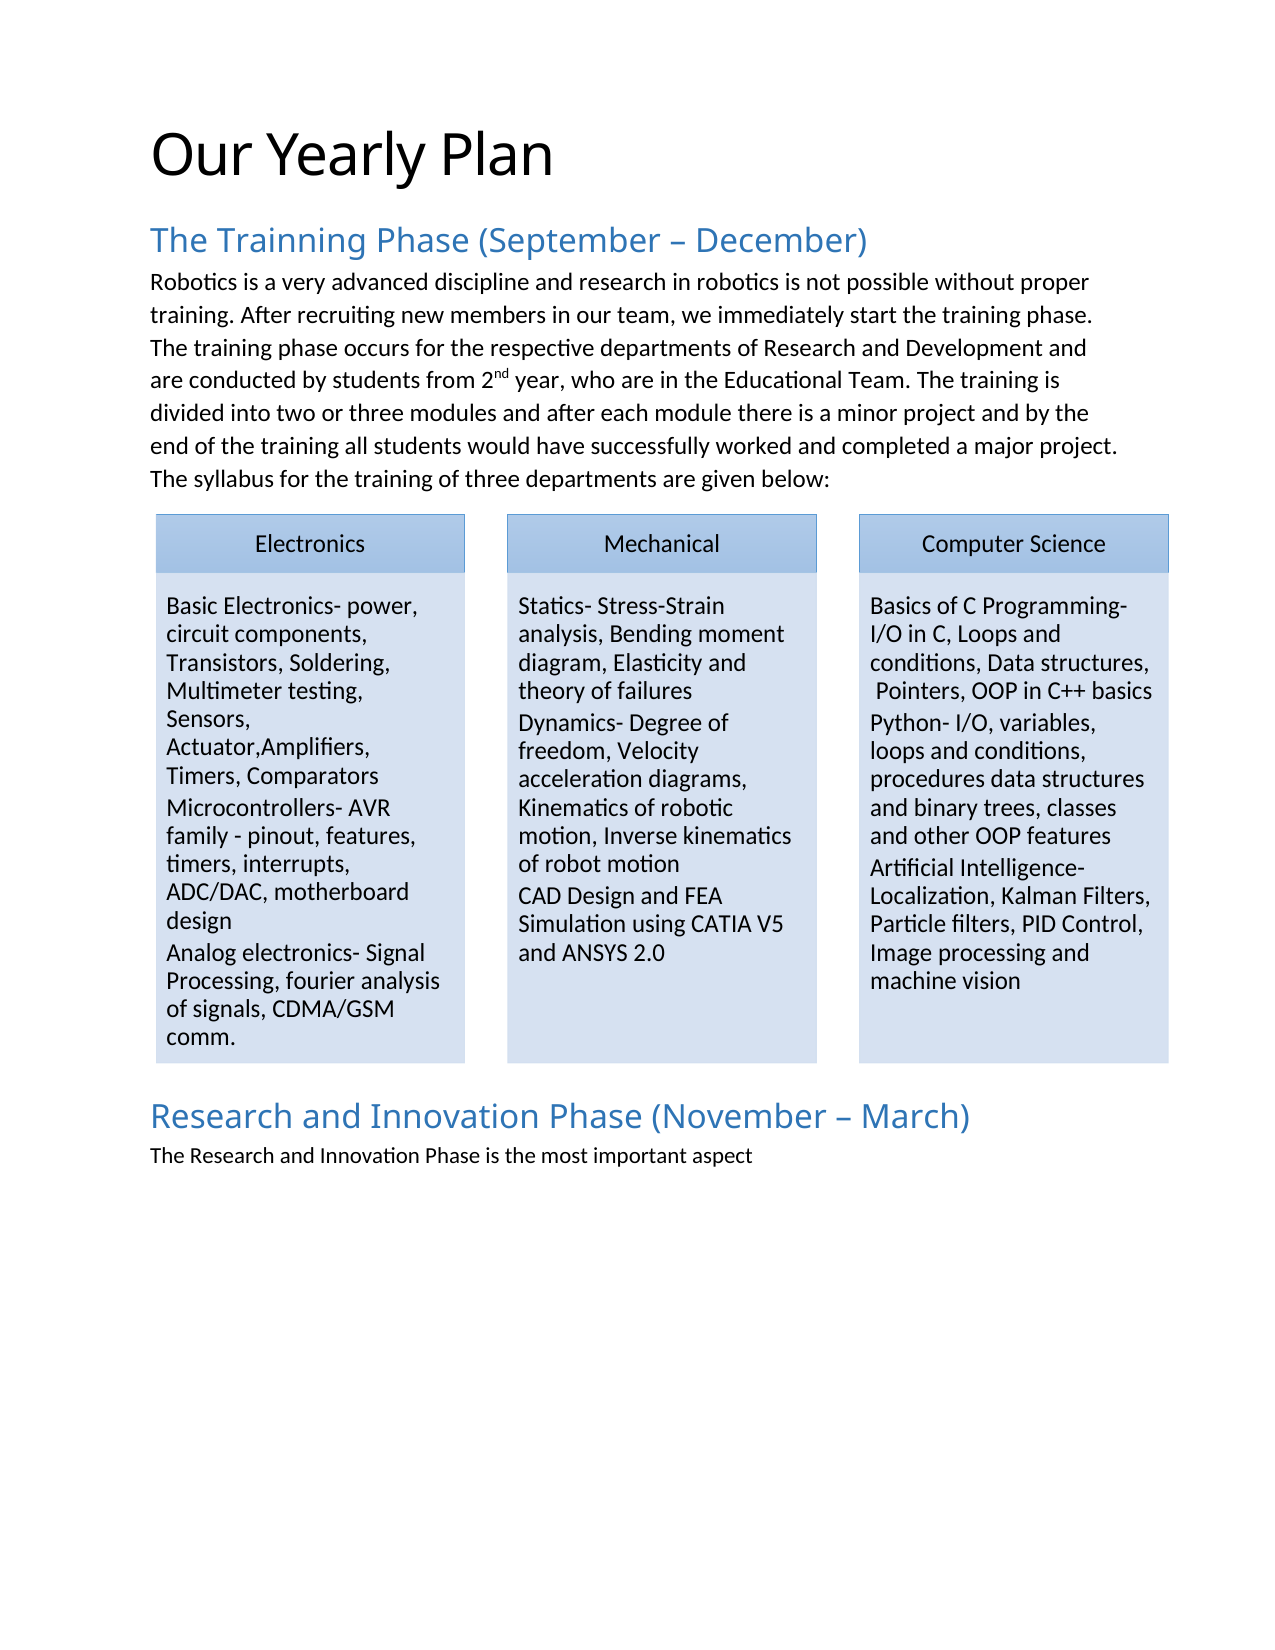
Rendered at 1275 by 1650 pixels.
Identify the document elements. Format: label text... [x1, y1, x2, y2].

subtitle The Trainning Phase (September – December) [150, 217, 1125, 262]
subtitle Research and Innovation Phase (November – March) [150, 1092, 1125, 1138]
text Robotics is a very advanced discipline and research in robotics is not possible without proper training. After recruiting new members in our team, we immediately start the training phase. The training phase occurs for the respective departments of Research and Development and are conducted by students from 2nd year, who are in the Educational Team. The training is divided into two or three modules and after each module there is a minor project and by the end of the training all students would have successfully worked and completed a major project. The syllabus for the training of three departments are given below: [150, 266, 1125, 1065]
text The Research and Innovation Phase is the most important aspect [150, 1141, 1125, 1169]
title Our Yearly Plan [150, 112, 1125, 192]
